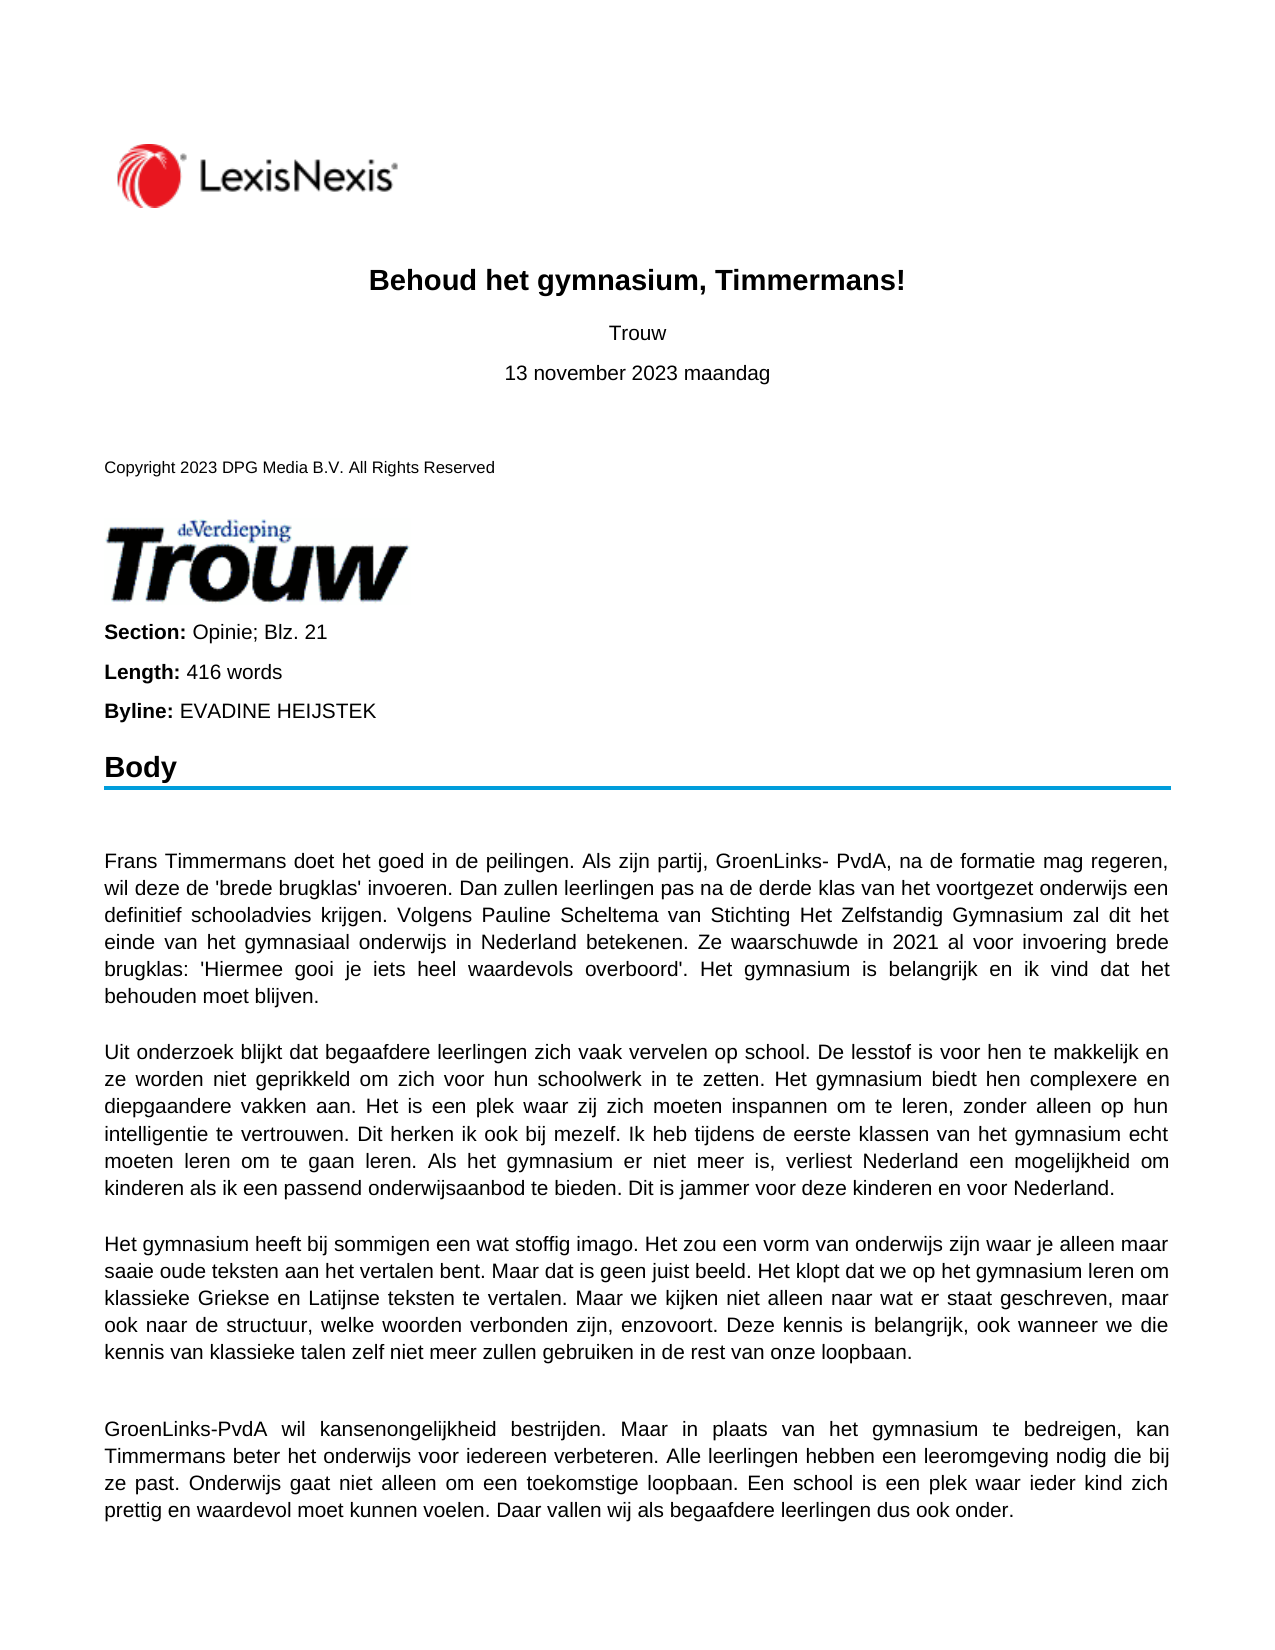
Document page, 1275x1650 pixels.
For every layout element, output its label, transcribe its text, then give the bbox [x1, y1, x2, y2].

text Copyright 2023 DPG Media B.V. All Rights Reserved [104, 426, 1171, 477]
text Trouw [104, 318, 1171, 345]
picture [104, 144, 412, 208]
text Byline: EVADINE HEIJSTEK [104, 696, 1171, 723]
text Section: Opinie; Blz. 21 [104, 617, 1171, 644]
text Uit onderzoek blijkt dat begaafdere leerlingen zich vaak vervelen op school. De lesstof is voor hen te makkelijk en ze worden niet geprikkeld om zich voor hun schoolwerk in te zetten. Het gymnasium biedt hen complexere en diepgaandere vakken aan. Het is een plek waar zij zich moeten inspannen om te leren, zonder alleen op hun intelligentie te vertrouwen. Dit herken ik ook bij mezelf. Ik heb tijdens de eerste klassen van het gymnasium echt moeten leren om te gaan leren. Als het gymnasium er niet meer is, verliest Nederland een mogelijkheid om kinderen als ik een passend onderwijsaanbod te bieden. Dit is jammer voor deze kinderen en voor Nederland. [104, 1037, 1171, 1199]
text 13 november 2023 maandag [104, 357, 1171, 384]
text GroenLinks-PvdA wil kansenongelijkheid bestrijden. Maar in plaats van het gymnasium te bedreigen, kan Timmermans beter het onderwijs voor iedereen verbeteren. Alle leerlingen hebben een leeromgeving nodig die bij ze past. Onderwijs gaat niet alleen om een toekomstige loopbaan. Een school is een plek waar ieder kind zich prettig en waardevol moet kunnen voelen. Daar vallen wij als begaafdere leerlingen dus ook onder. [104, 1413, 1171, 1522]
subtitle Behoud het gymnasium, Timmermans! [104, 261, 1171, 297]
text Body [104, 748, 1171, 784]
text Frans Timmermans doet het goed in de peilingen. Als zijn partij, GroenLinks- PvdA, na de formatie mag regeren, wil deze de 'brede brugklas' invoeren. Dan zullen leerlingen pas na de derde klas van het voortgezet onderwijs een definitief schooladvies krijgen. Volgens Pauline Scheltema van Stichting Het Zelfstandig Gymnasium zal dit het einde van het gymnasiaal onderwijs in Nederland betekenen. Ze waarschuwde in 2021 al voor invoering brede brugklas: 'Hiermee gooi je iets heel waardevols overboord'. Het gymnasium is belangrijk en ik vind dat het behouden moet blijven. [104, 846, 1171, 1008]
text Length: 416 words [104, 657, 1171, 684]
text Het gymnasium heeft bij sommigen een wat stoffig imago. Het zou een vorm van onderwijs zijn waar je alleen maar saaie oude teksten aan het vertalen bent. Maar dat is geen juist beeld. Het klopt dat we op het gymnasium leren om klassieke Griekse en Latijnse teksten te vertalen. Maar we kijken niet alleen naar wat er staat geschreven, maar ook naar de structuur, welke woorden verbonden zijn, enzovoort. Deze kennis is belangrijk, ook wanneer we die kennis van klassieke talen zelf niet meer zullen gebruiken in de rest van onze loopbaan. [104, 1228, 1171, 1364]
